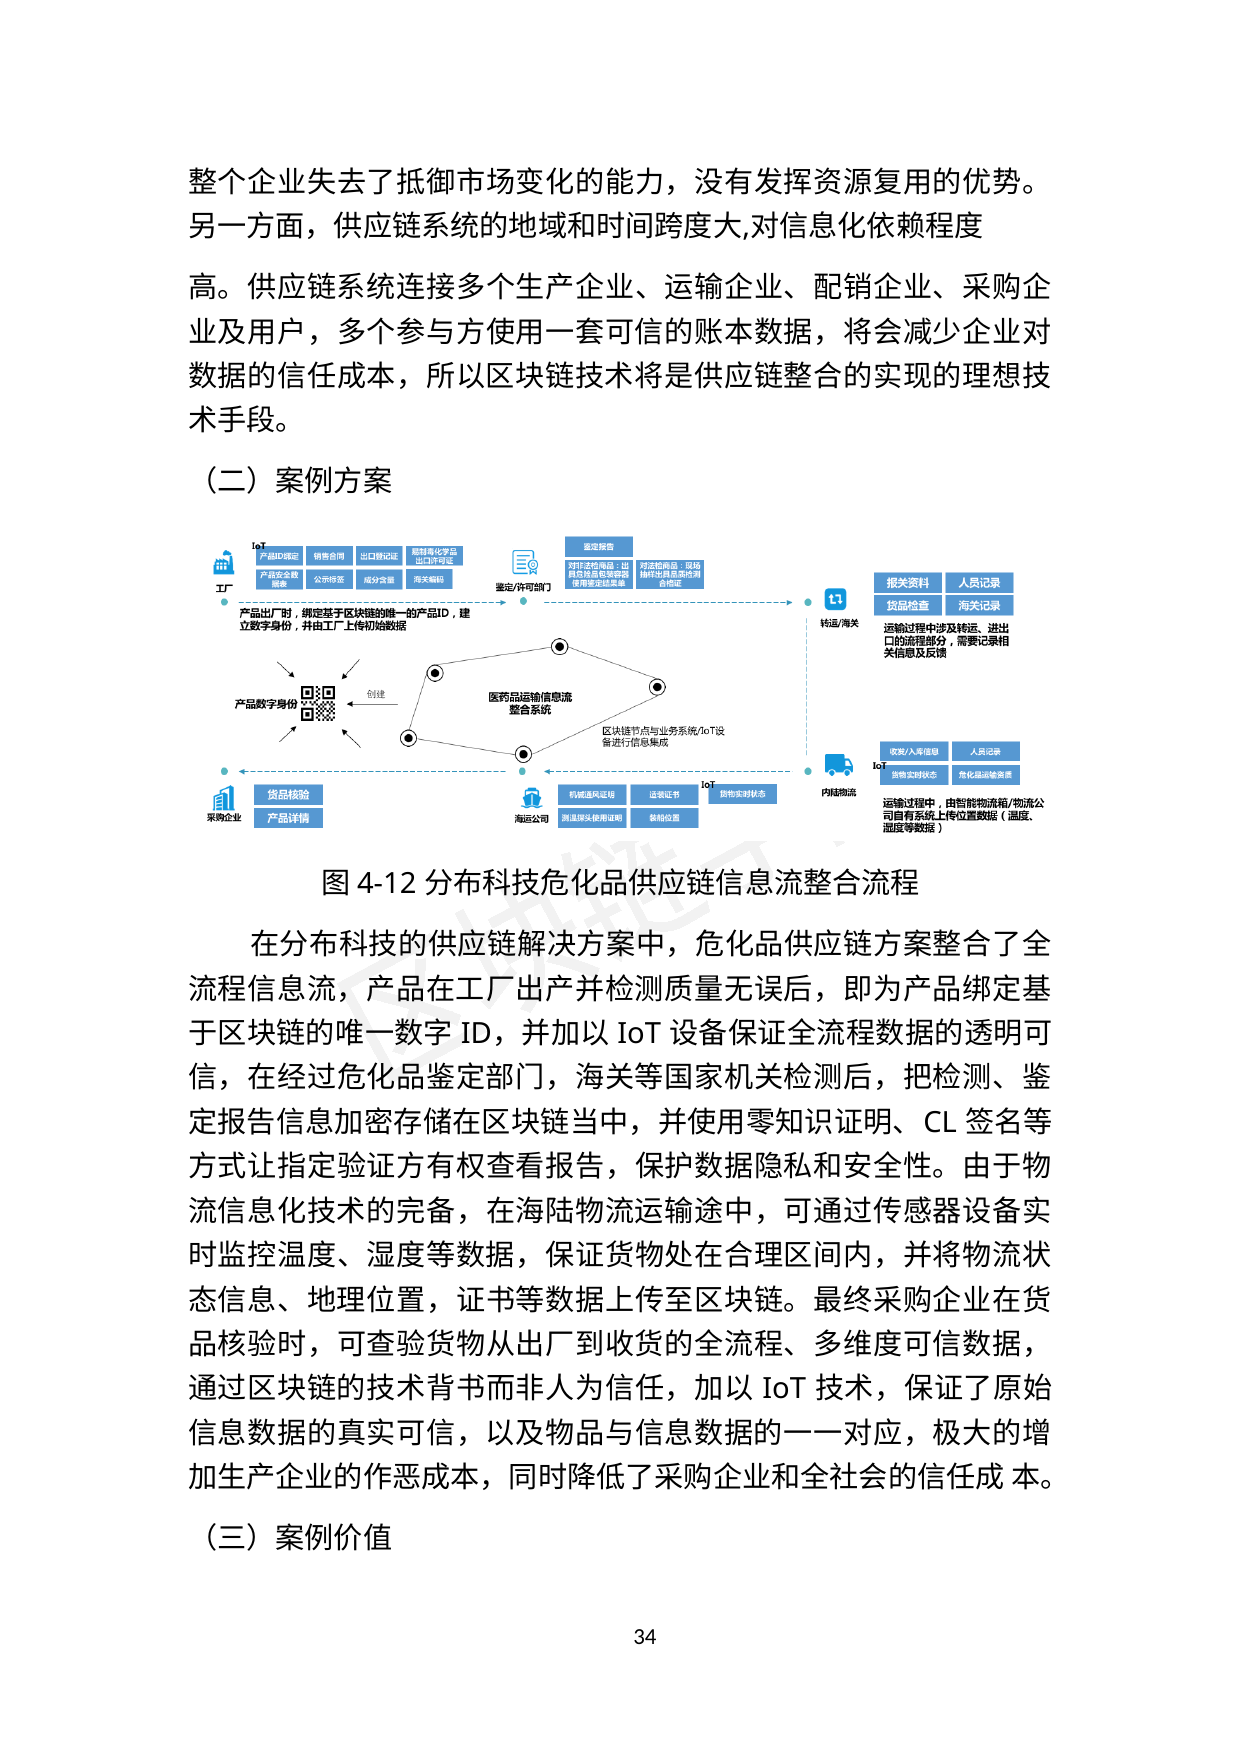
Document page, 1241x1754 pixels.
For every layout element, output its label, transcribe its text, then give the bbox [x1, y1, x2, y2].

text 在分布科技的供应链解决方案中，危化品供应链方案整合了全流程信息流，产品在工厂出产并检测质量无误后，即为产品绑定基于区块链的唯一数字 ID，并加以 IoT 设备保证全流程数据的透明可信，在经过危化品鉴定部门，海关等国家机关检测后，把检测、鉴定报告信息加密存储在区块链当中，并使用零知识证明、CL 签名等方式让指定验证方有权查看报告，保护数据隐私和安全性。由于物 流信息化技术的完备，在海陆物流运输途中，可通过传感器设备实 时监控温度、湿度等数据，保证货物处在合理区间内，并将物流状 态信息、地理位置，证书等数据上传至区块链。最终采购企业在货 品核验时，可查验货物从出厂到收货的全流程、多维度可信数据， 通过区块链的技术背书而非人为信任，加以 IoT 技术，保证了原始信息数据的真实可信，以及物品与信息数据的一一对应，极大的增 加生产企业的作恶成本，同时降低了采购企业和全社会的信任成 本。 [188, 921, 1053, 1496]
text （三）案例价值 [188, 1515, 1053, 1557]
text 高。供应链系统连接多个生产企业、运输企业、配销企业、采购企 业及用户，多个参与方使用一套可信的账本数据，将会减少企业对 数据的信任成本，所以区块链技术将是供应链整合的实现的理想技 术手段。 [188, 264, 1053, 439]
picture [187, 519, 1053, 841]
text 图 4-12 分布科技危化品供应链信息流整合流程 [188, 860, 1053, 902]
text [188, 158, 1053, 245]
text （二）案例方案 [188, 458, 1053, 500]
